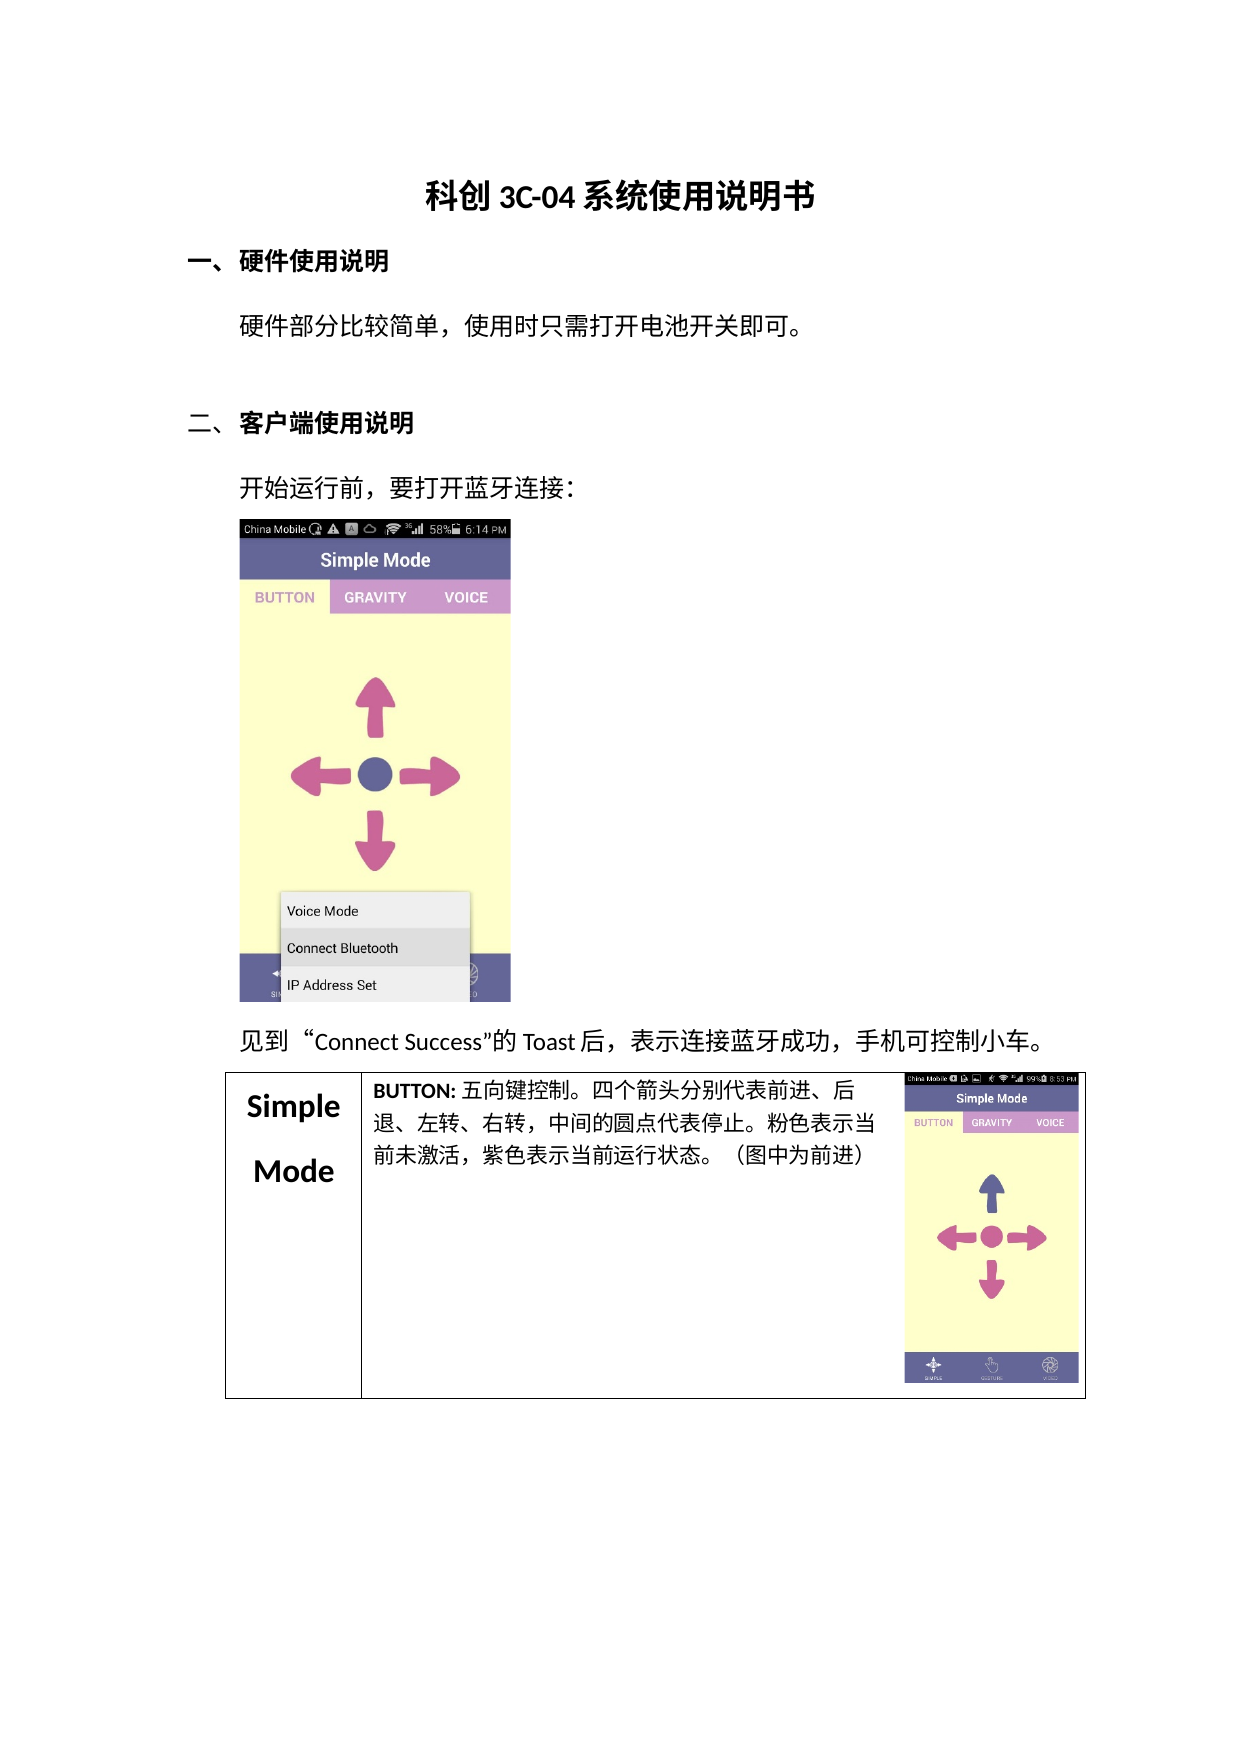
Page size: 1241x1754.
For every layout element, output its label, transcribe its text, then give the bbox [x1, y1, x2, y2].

list 见到“Connect Success”的Toast后，表示连接蓝牙成功，手机可控制小车。 [239, 1007, 1053, 1072]
table_header [893, 1073, 1085, 1398]
list 硬件部分比较简单，使用时只需打开电池开关即可。 [239, 292, 1053, 357]
table_header Simple Mode [226, 1073, 361, 1398]
table_header BUTTON: 五向键控制。四个箭头分别代表前进、后退、左转、右转，中间的圆点代表停止。粉色表示当前未激活，紫色表示当前运行状态。（图中为前进） [362, 1073, 893, 1398]
picture [904, 1073, 1079, 1383]
list 硬件使用说明 [187, 227, 1053, 292]
list 客户端使用说明 [187, 389, 1053, 454]
list 开始运行前，要打开蓝牙连接： [239, 454, 1053, 519]
picture [239, 519, 511, 1002]
text 科创3C-04系统使用说明书 [187, 162, 1053, 227]
